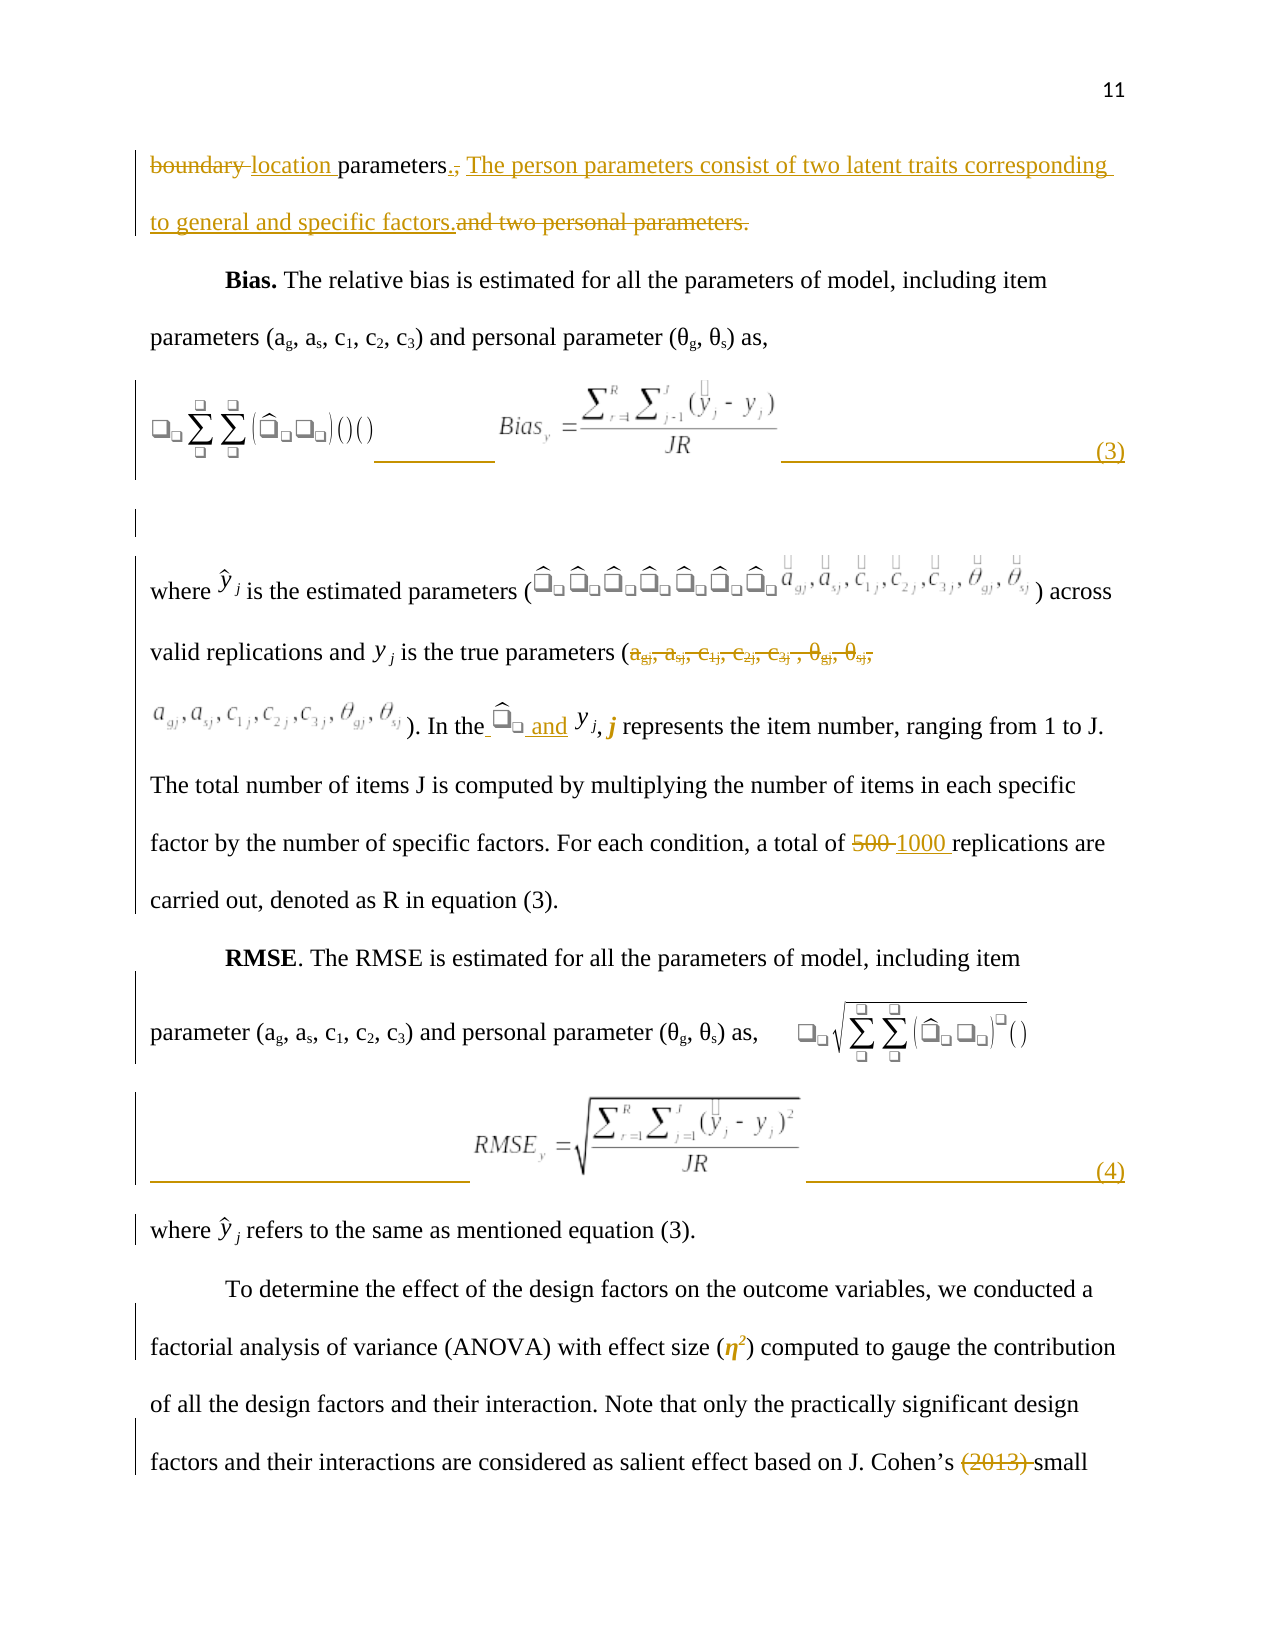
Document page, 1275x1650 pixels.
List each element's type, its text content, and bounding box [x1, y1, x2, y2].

text where refers to the same as mentioned equation (3). [150, 1214, 1125, 1245]
text RMSE. The RMSE is estimated for all the parameters of model, including item parameter (ag, as, c1, c2, c3) and personal parameter (θg, θs) as, [150, 943, 1125, 1063]
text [150, 150, 1125, 236]
text where is the estimated parameters () across valid replications and is the true parameters (). In the , j represents the item number, ranging from 1 to J. The total number of items J is computed by multiplying the number of items in each specific factor by the number of specific factors. For each condition, a total of replications are carried out, denoted as R in equation (3). [150, 556, 1125, 914]
text Bias. The relative bias is estimated for all the parameters of model, including item parameters (ag, as, c1, c2, c3) and personal parameter (θg, θs) as, [150, 265, 1125, 351]
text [150, 1274, 1125, 1475]
